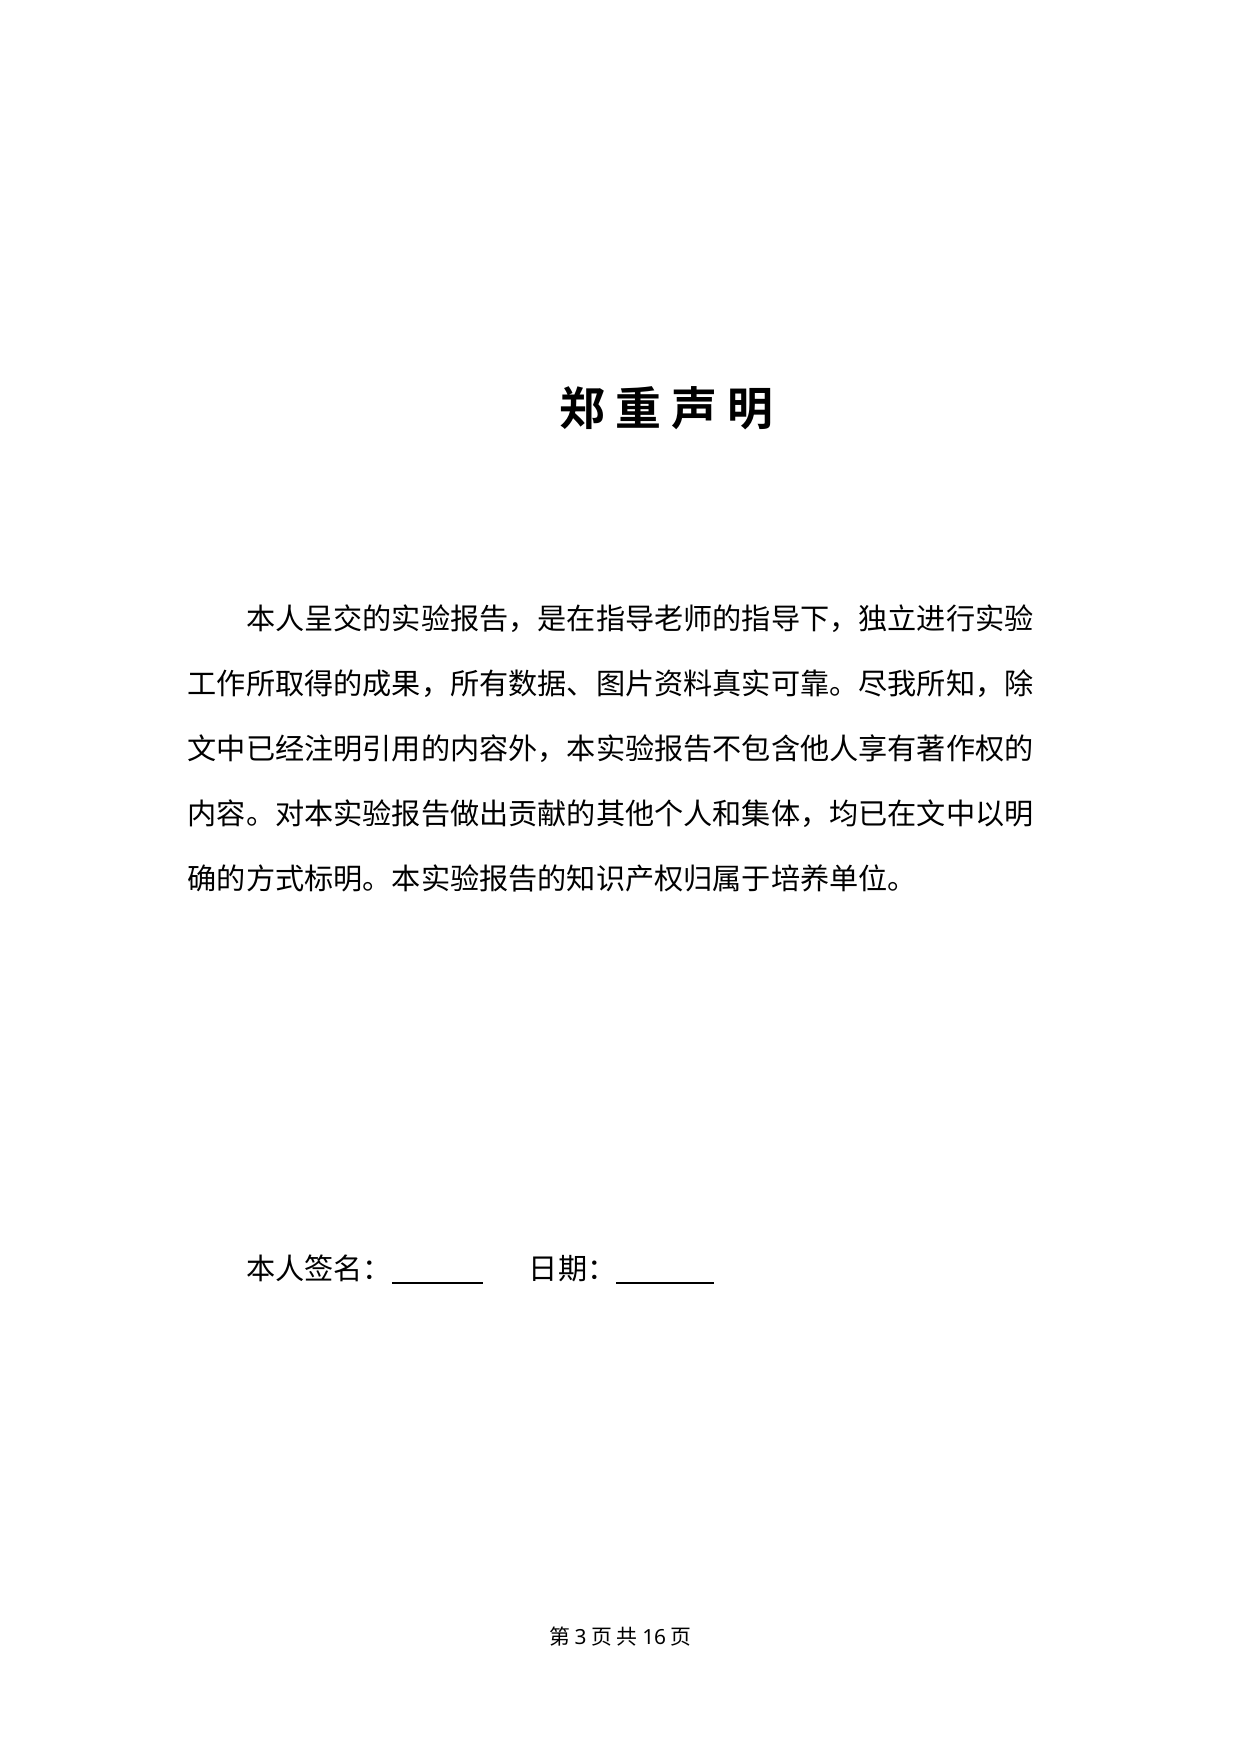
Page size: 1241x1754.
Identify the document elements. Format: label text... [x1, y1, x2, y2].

text 郑 重 声 明 [187, 357, 1053, 454]
text 本人呈交的实验报告，是在指导老师的指导下，独立进行实验工作所取得的成果，所有数据、图片资料真实可靠。尽我所知，除文中已经注明引用的内容外，本实验报告不包含他人享有著作权的内容。对本实验报告做出贡献的其他个人和集体，均已在文中以明确的方式标明。本实验报告的知识产权归属于培养单位。 [187, 584, 1053, 909]
text 本人签名： 日期： [187, 1234, 1053, 1299]
